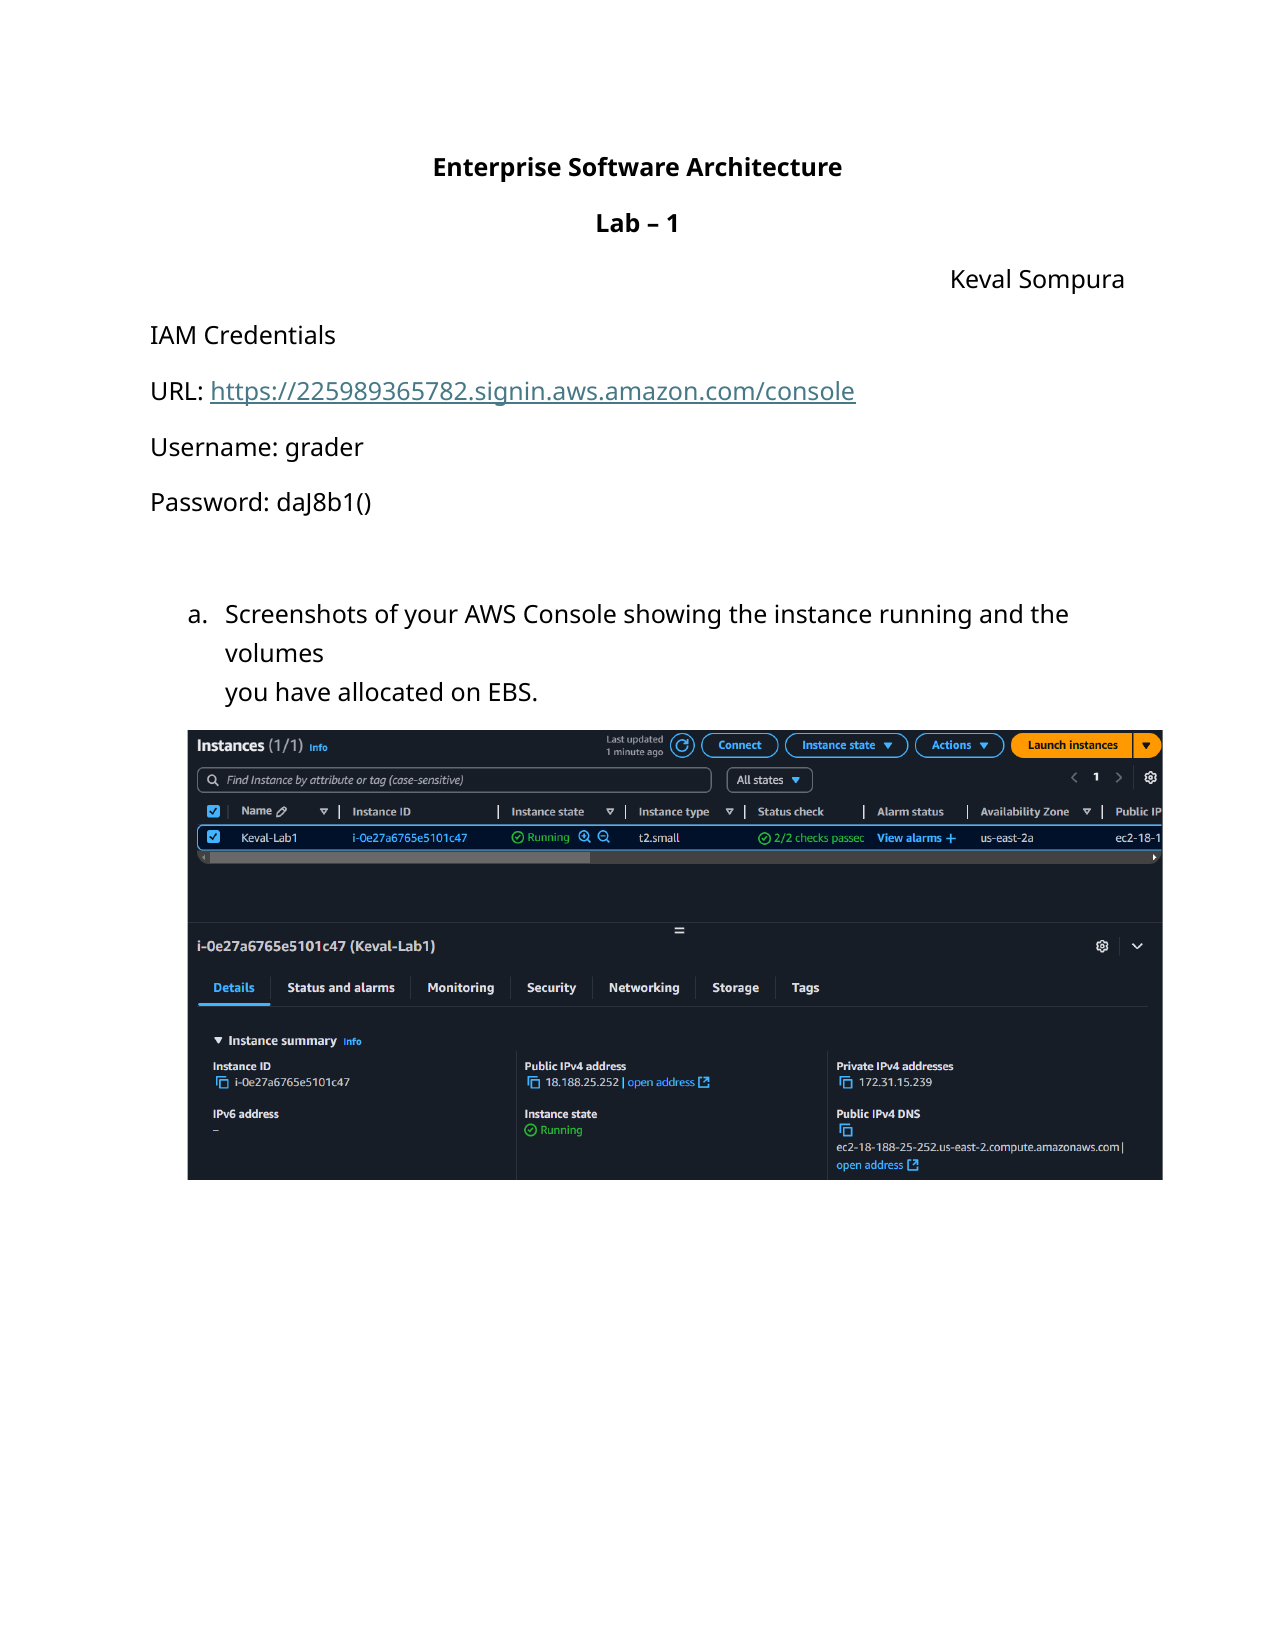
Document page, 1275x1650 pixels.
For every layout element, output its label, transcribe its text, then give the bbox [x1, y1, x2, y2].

text IAM Credentials [150, 317, 1125, 352]
text Keval Sompura [150, 262, 1125, 296]
text URL: https://225989365782.signin.aws.amazon.com/console [150, 373, 1125, 407]
text Username: grader [150, 429, 1125, 463]
picture [187, 730, 1163, 1180]
text Enterprise Software Architecture [150, 150, 1125, 184]
text Lab – 1 [150, 206, 1125, 240]
text Password: daJ8b1() [150, 485, 1125, 519]
list Screenshots of your AWS Console showing the instance running and the volumes you have allocated on EBS. [187, 597, 1125, 709]
